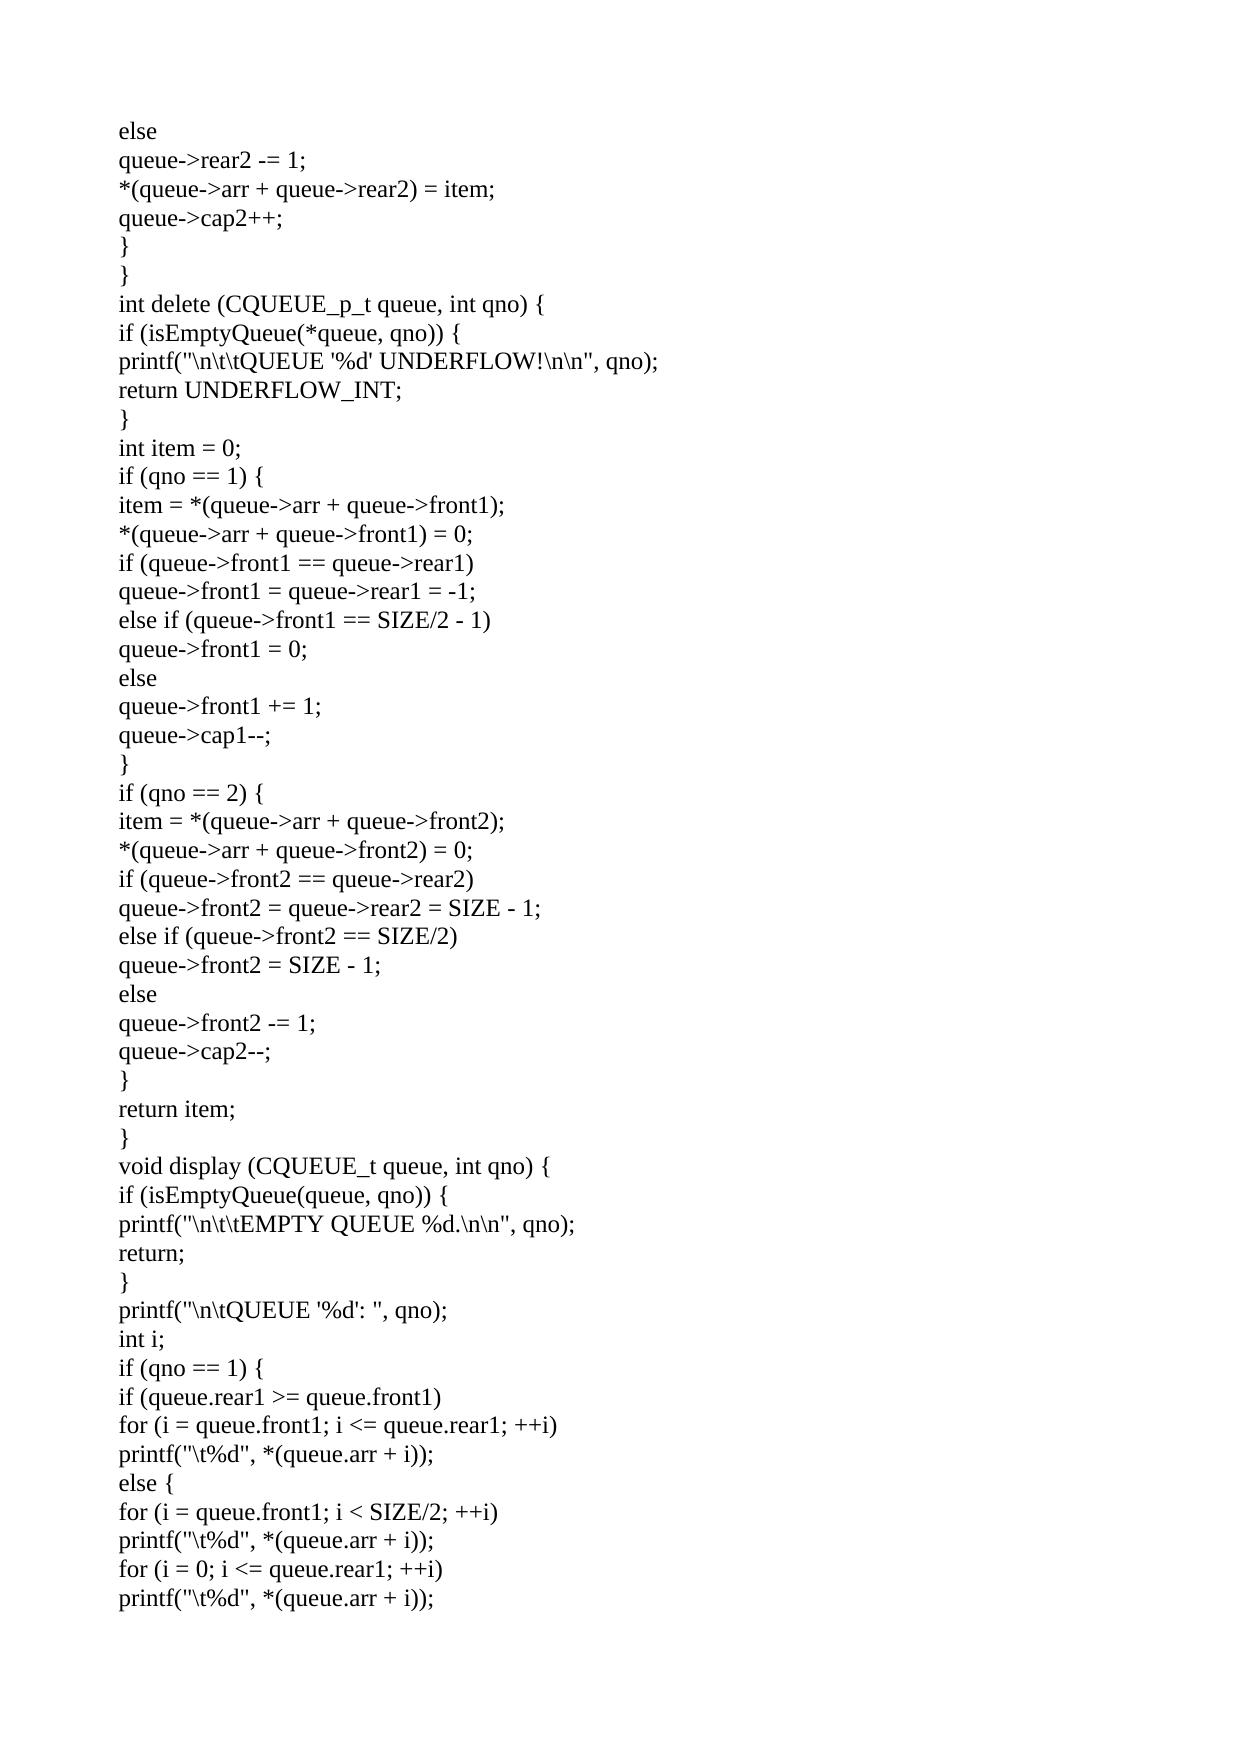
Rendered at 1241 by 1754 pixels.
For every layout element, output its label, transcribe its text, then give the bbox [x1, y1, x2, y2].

text if (qno == 1) { [118, 461, 1138, 490]
text item = *(queue->arr + queue->front1); [118, 490, 1138, 519]
text else [118, 116, 1138, 145]
text printf("\n\t\tEMPTY QUEUE %d.\n\n", qno); return; [118, 1209, 638, 1267]
text *(queue->arr + queue->front1) = 0; if (queue->front1 == queue->rear1) queue->front1 = queue->rear1 = -1; else if (queue->front1 == SIZE/2 - 1) queue->front1 = 0; [118, 519, 491, 663]
text queue->front2 -= 1; queue->cap2--; [118, 1008, 316, 1065]
text queue->front1 += 1; queue->cap1--; [118, 691, 322, 749]
text if (qno == 1) { [118, 1353, 1138, 1382]
text if (queue.rear1 >= queue.front1) [118, 1382, 1138, 1410]
text void display (CQUEUE_t queue, int qno) { if (isEmptyQueue(queue, qno)) { [118, 1151, 553, 1209]
text queue->front2 = SIZE - 1; else [118, 950, 383, 1008]
text else { [118, 1468, 1138, 1497]
text } [118, 231, 1138, 260]
text else [118, 663, 1138, 691]
text for (i = queue.front1; i <= queue.rear1; ++i) printf("\t%d", *(queue.arr + i)); [118, 1410, 559, 1468]
text for (i = 0; i <= queue.rear1; ++i) printf("\t%d", *(queue.arr + i)); [118, 1554, 444, 1612]
text } [118, 404, 1138, 433]
text } [118, 1123, 1138, 1151]
text } [118, 260, 1138, 289]
text for (i = queue.front1; i < SIZE/2; ++i) printf("\t%d", *(queue.arr + i)); [118, 1497, 500, 1554]
text int delete (CQUEUE_p_t queue, int qno) { if (isEmptyQueue(*queue, qno)) { [118, 289, 548, 346]
text } [118, 1267, 1138, 1295]
text printf("\n\t\tQUEUE '%d' UNDERFLOW!\n\n", qno); return UNDERFLOW_INT; [118, 346, 660, 404]
text *(queue->arr + queue->rear2) = item; queue->cap2++; [118, 174, 496, 231]
text queue->front2 = queue->rear2 = SIZE - 1; else if (queue->front2 == SIZE/2) [118, 893, 543, 950]
text } [118, 1065, 1138, 1094]
text int item = 0; [118, 433, 1138, 461]
text queue->rear2 -= 1; [118, 145, 1138, 174]
text if (qno == 2) { [118, 778, 1138, 806]
text item = *(queue->arr + queue->front2); [118, 806, 1138, 835]
text printf("\n\tQUEUE '%d': ", qno); int i; [118, 1295, 449, 1353]
text *(queue->arr + queue->front2) = 0; if (queue->front2 == queue->rear2) [118, 835, 476, 893]
text return item; [118, 1094, 1138, 1123]
text } [118, 749, 1138, 778]
